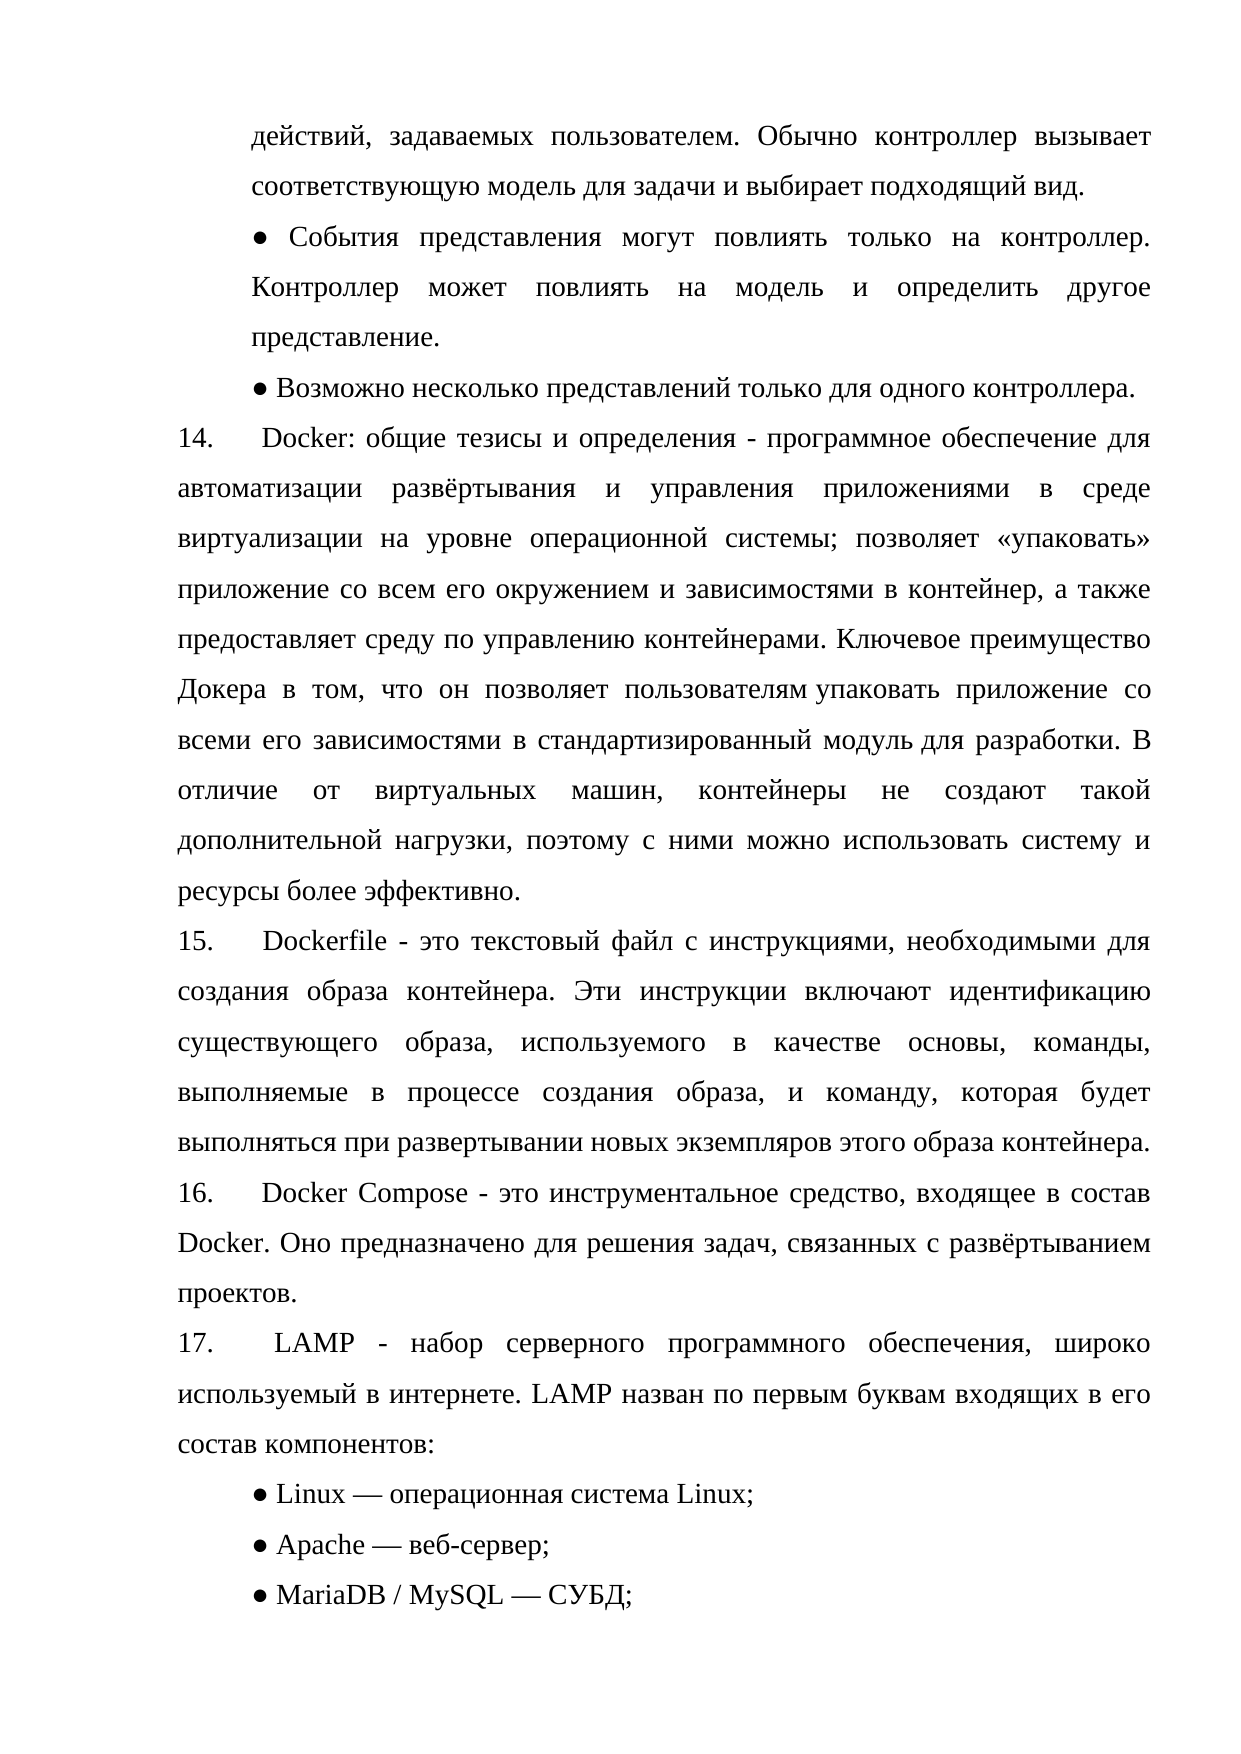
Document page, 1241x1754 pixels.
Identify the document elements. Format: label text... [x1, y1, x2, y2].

list Docker: общие тезисы и определения - программное обеспечение для автоматизации развёртывания и управления приложениями в среде виртуализации на уровне операционной системы; позволяет «упаковать» приложение со всем его окружением и зависимостями в контейнер, а также предоставляет среду по управлению контейнерами. Ключевое преимущество Докера в том, что он позволяет пользователям упаковать приложение со всеми его зависимостями в стандартизированный модуль для разработки. В отличие от виртуальных машин, контейнеры не создают такой дополнительной нагрузки, поэтому с ними можно использовать систему и ресурсы более эффективно. [177, 420, 1152, 906]
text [251, 118, 1152, 202]
text ● События представления могут повлиять только на контроллер. Контроллер может повлиять на модель и определить другое представление. [251, 219, 1152, 353]
list Dockerfile - это текстовый файл с инструкциями, необходимыми для создания образа контейнера. Эти инструкции включают идентификацию существующего образа, используемого в качестве основы, команды, выполняемые в процессе создания образа, и команду, которая будет выполняться при развертывании новых экземпляров этого образа контейнера. [177, 923, 1152, 1158]
text ● Apache — веб-сервер; [177, 1527, 1152, 1560]
list LAMP - набор серверного программного обеспечения, широко используемый в интернете. LAMP назван по первым буквам входящих в его состав компонентов: [177, 1326, 1152, 1460]
list Docker Compose - это инструментальное средство, входящее в состав Docker. Оно предназначено для решения задач, связанных с развёртыванием проектов. [177, 1175, 1152, 1309]
text ● Возможно несколько представлений только для одного контроллера. [251, 370, 1152, 403]
text ● MariaDB / MySQL — СУБД; [177, 1577, 1152, 1611]
text ● Linux — операционная система Linux; [177, 1477, 1152, 1510]
